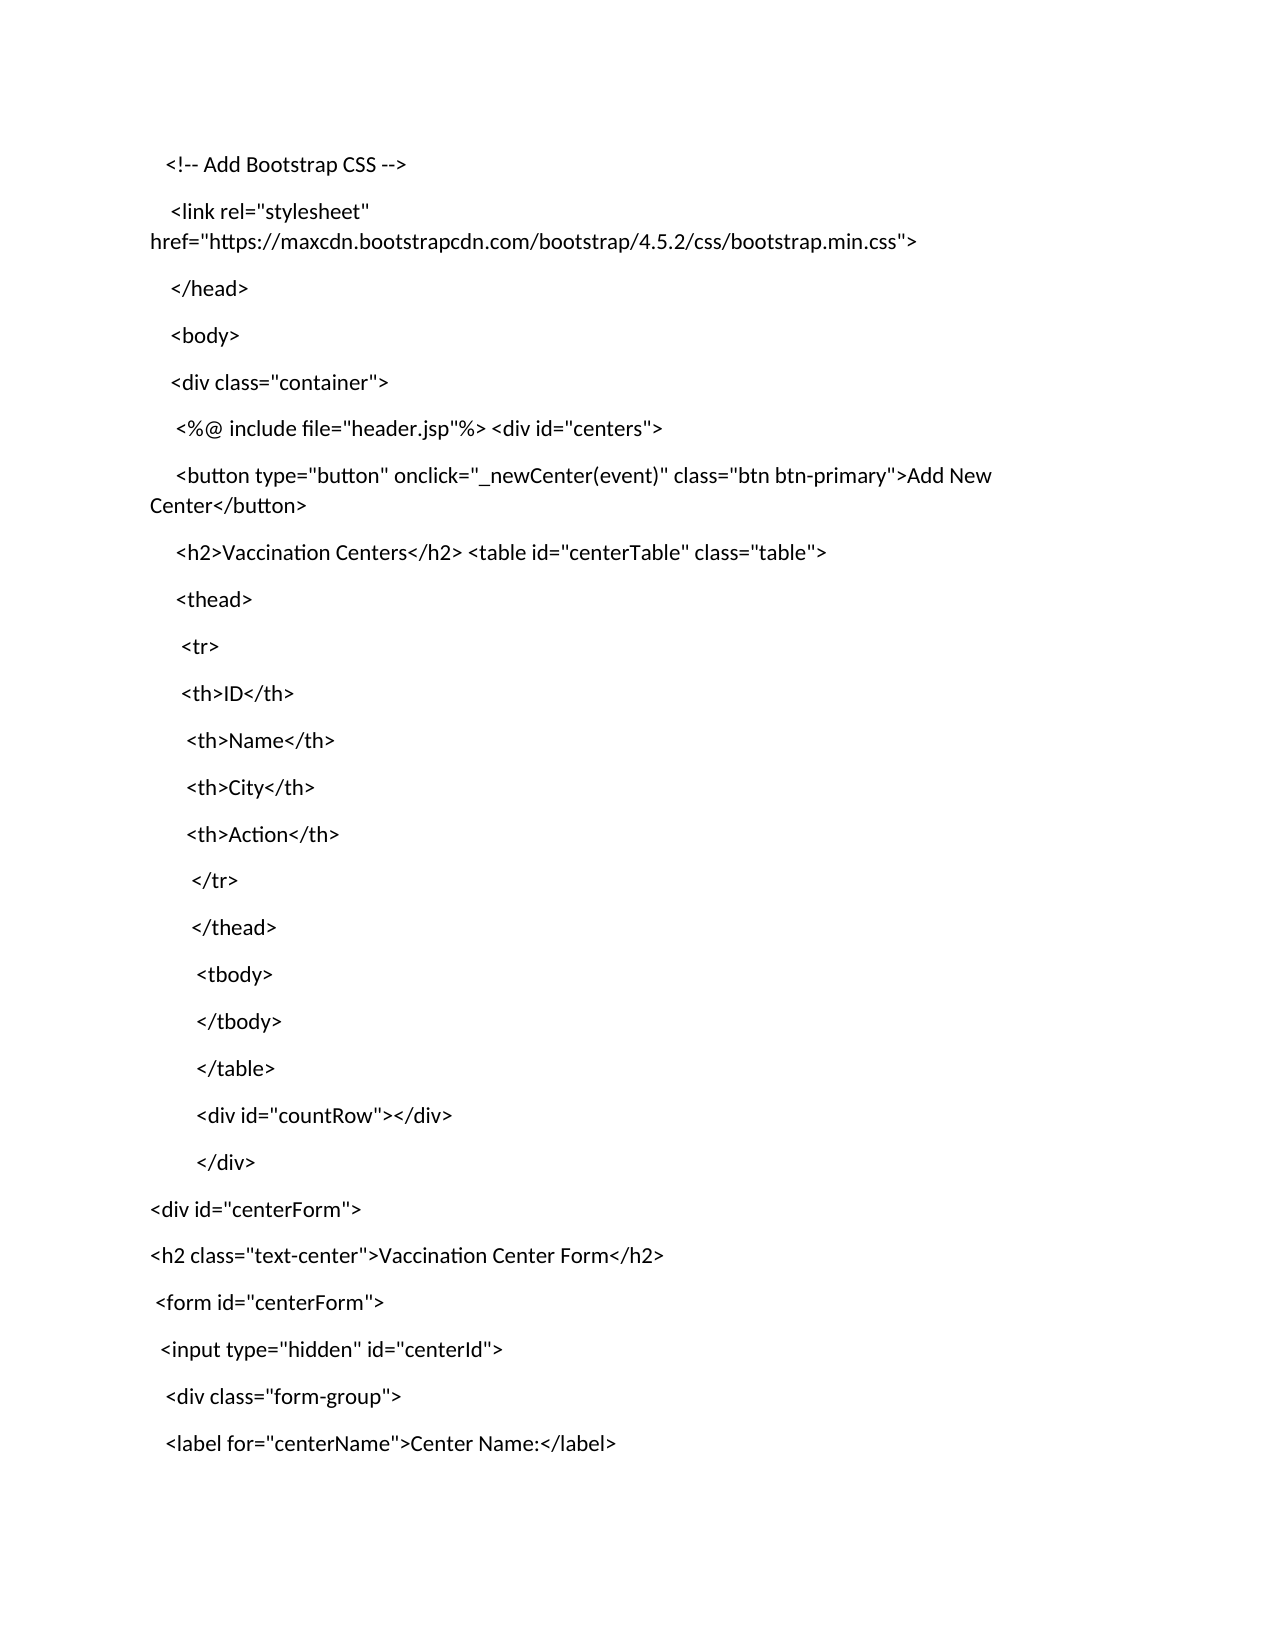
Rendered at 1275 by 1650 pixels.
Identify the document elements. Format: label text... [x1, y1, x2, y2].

text </table> [150, 1054, 1125, 1082]
text <thead> [150, 585, 1125, 613]
text </head> [150, 274, 1125, 302]
text <label for="centerName">Center Name:</label> [150, 1429, 1125, 1457]
text <div id="countRow"></div> [150, 1101, 1125, 1129]
text <th>Action</th> [150, 820, 1125, 848]
text </thead> [150, 913, 1125, 942]
text <form id="centerForm"> [150, 1288, 1125, 1317]
text <button type="button" onclick="_newCenter(event)" class="btn btn-primary">Add New Center</button> [150, 461, 1125, 520]
text <div class="container"> [150, 368, 1125, 396]
text <tbody> [150, 960, 1125, 988]
text <tr> [150, 632, 1125, 660]
text <th>City</th> [150, 773, 1125, 801]
text <div class="form-group"> [150, 1382, 1125, 1410]
text </div> [150, 1148, 1125, 1176]
text <link rel="stylesheet" href="https://maxcdn.bootstrapcdn.com/bootstrap/4.5.2/css/bootstrap.min.css"> [150, 197, 1125, 255]
text <!-- Add Bootstrap CSS --> [150, 150, 1125, 178]
text </tbody> [150, 1007, 1125, 1035]
text <body> [150, 321, 1125, 349]
text </tr> [150, 867, 1125, 895]
text <%@ include file="header.jsp"%> <div id="centers"> [150, 414, 1125, 443]
text <th>ID</th> [150, 679, 1125, 707]
text <h2 class="text-center">Vaccination Center Form</h2> [150, 1242, 1125, 1270]
text <input type="hidden" id="centerId"> [150, 1335, 1125, 1363]
text <h2>Vaccination Centers</h2> <table id="centerTable" class="table"> [150, 538, 1125, 567]
text <div id="centerForm"> [150, 1195, 1125, 1223]
text <th>Name</th> [150, 726, 1125, 754]
